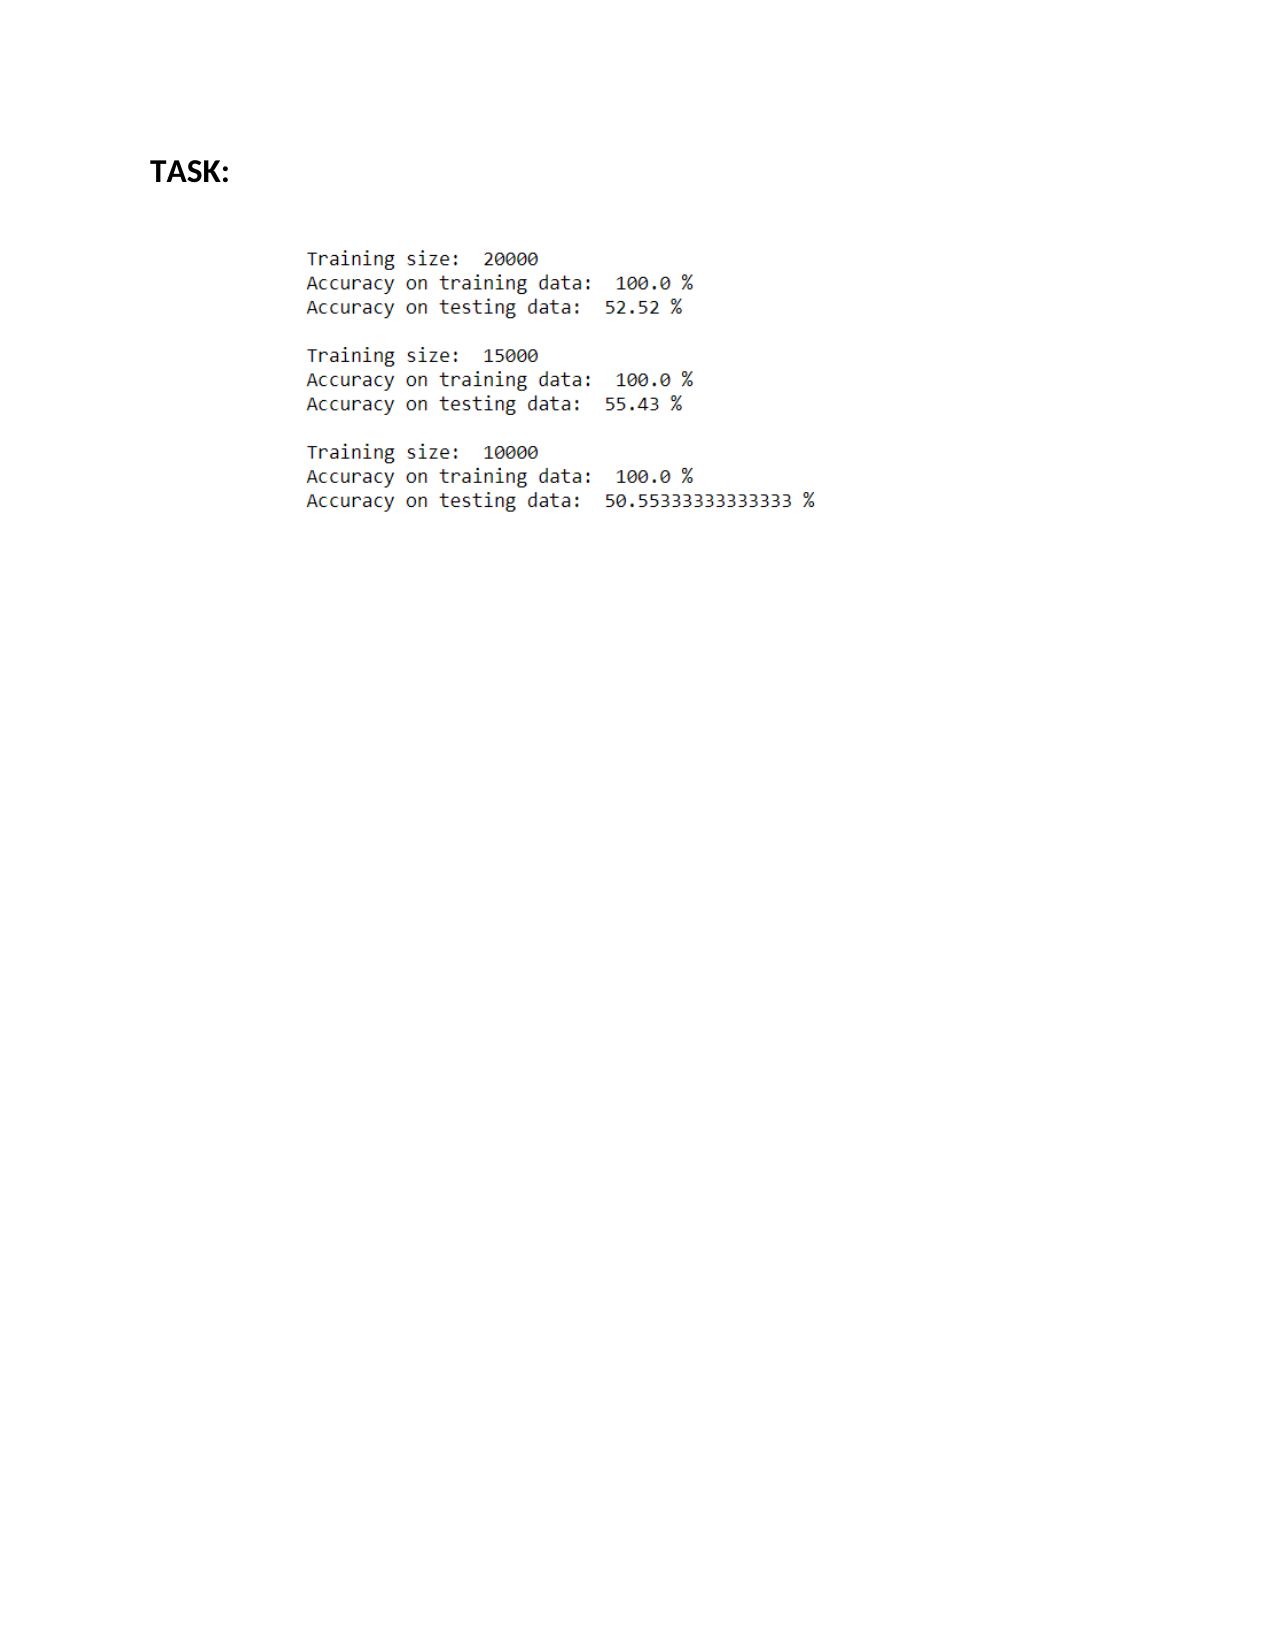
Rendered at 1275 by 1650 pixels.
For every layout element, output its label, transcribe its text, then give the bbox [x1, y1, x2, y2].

text TASK: [150, 150, 1125, 191]
picture [150, 217, 1125, 529]
